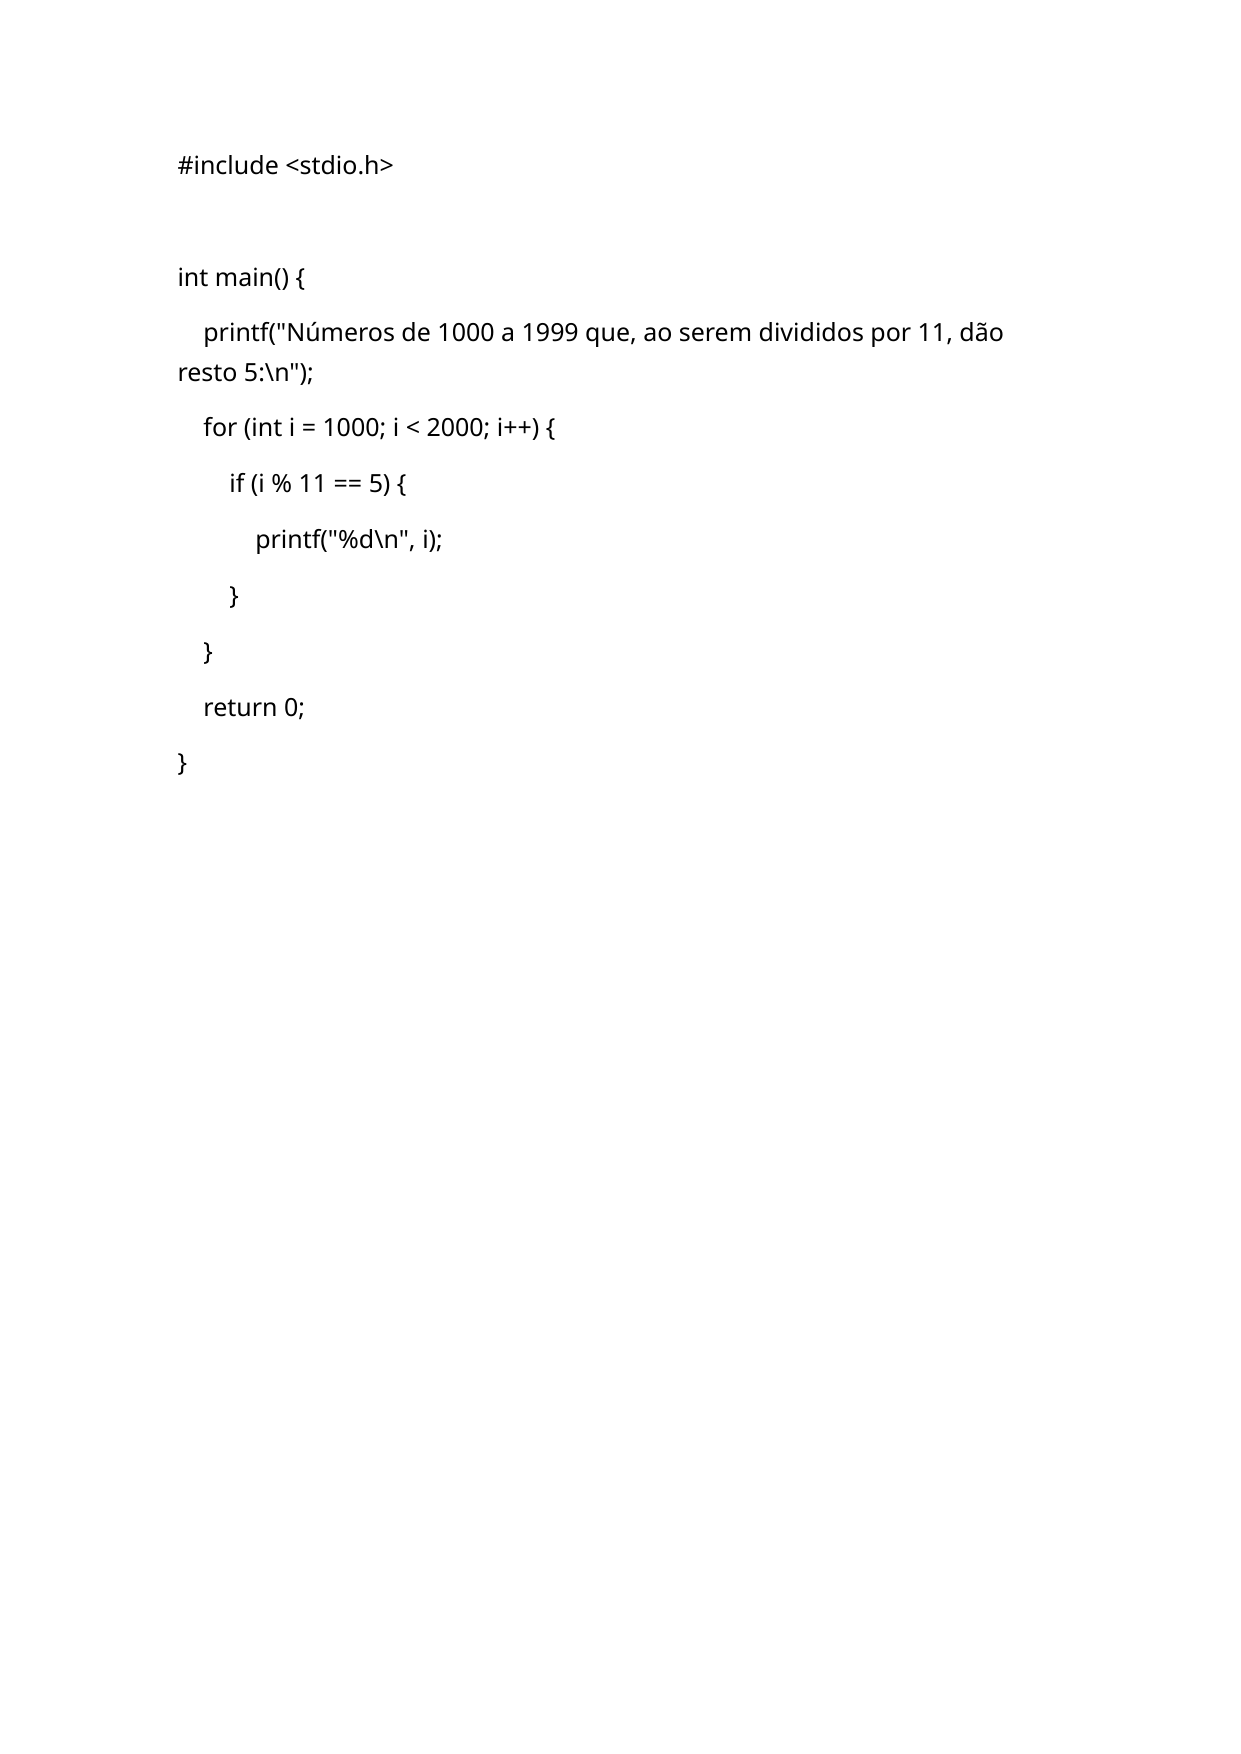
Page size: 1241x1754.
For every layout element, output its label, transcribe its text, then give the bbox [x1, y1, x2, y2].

text if (i % 11 == 5) { [177, 466, 1063, 500]
text printf("%d\n", i); [177, 522, 1063, 556]
text } [177, 633, 1063, 667]
text #include <stdio.h> [177, 148, 1063, 182]
text int main() { [177, 259, 1063, 293]
text return 0; [177, 689, 1063, 723]
text } [177, 745, 1063, 779]
text } [177, 578, 1063, 612]
text for (int i = 1000; i < 2000; i++) { [177, 410, 1063, 444]
text printf("Números de 1000 a 1999 que, ao serem divididos por 11, dão resto 5:\n"); [177, 315, 1063, 388]
